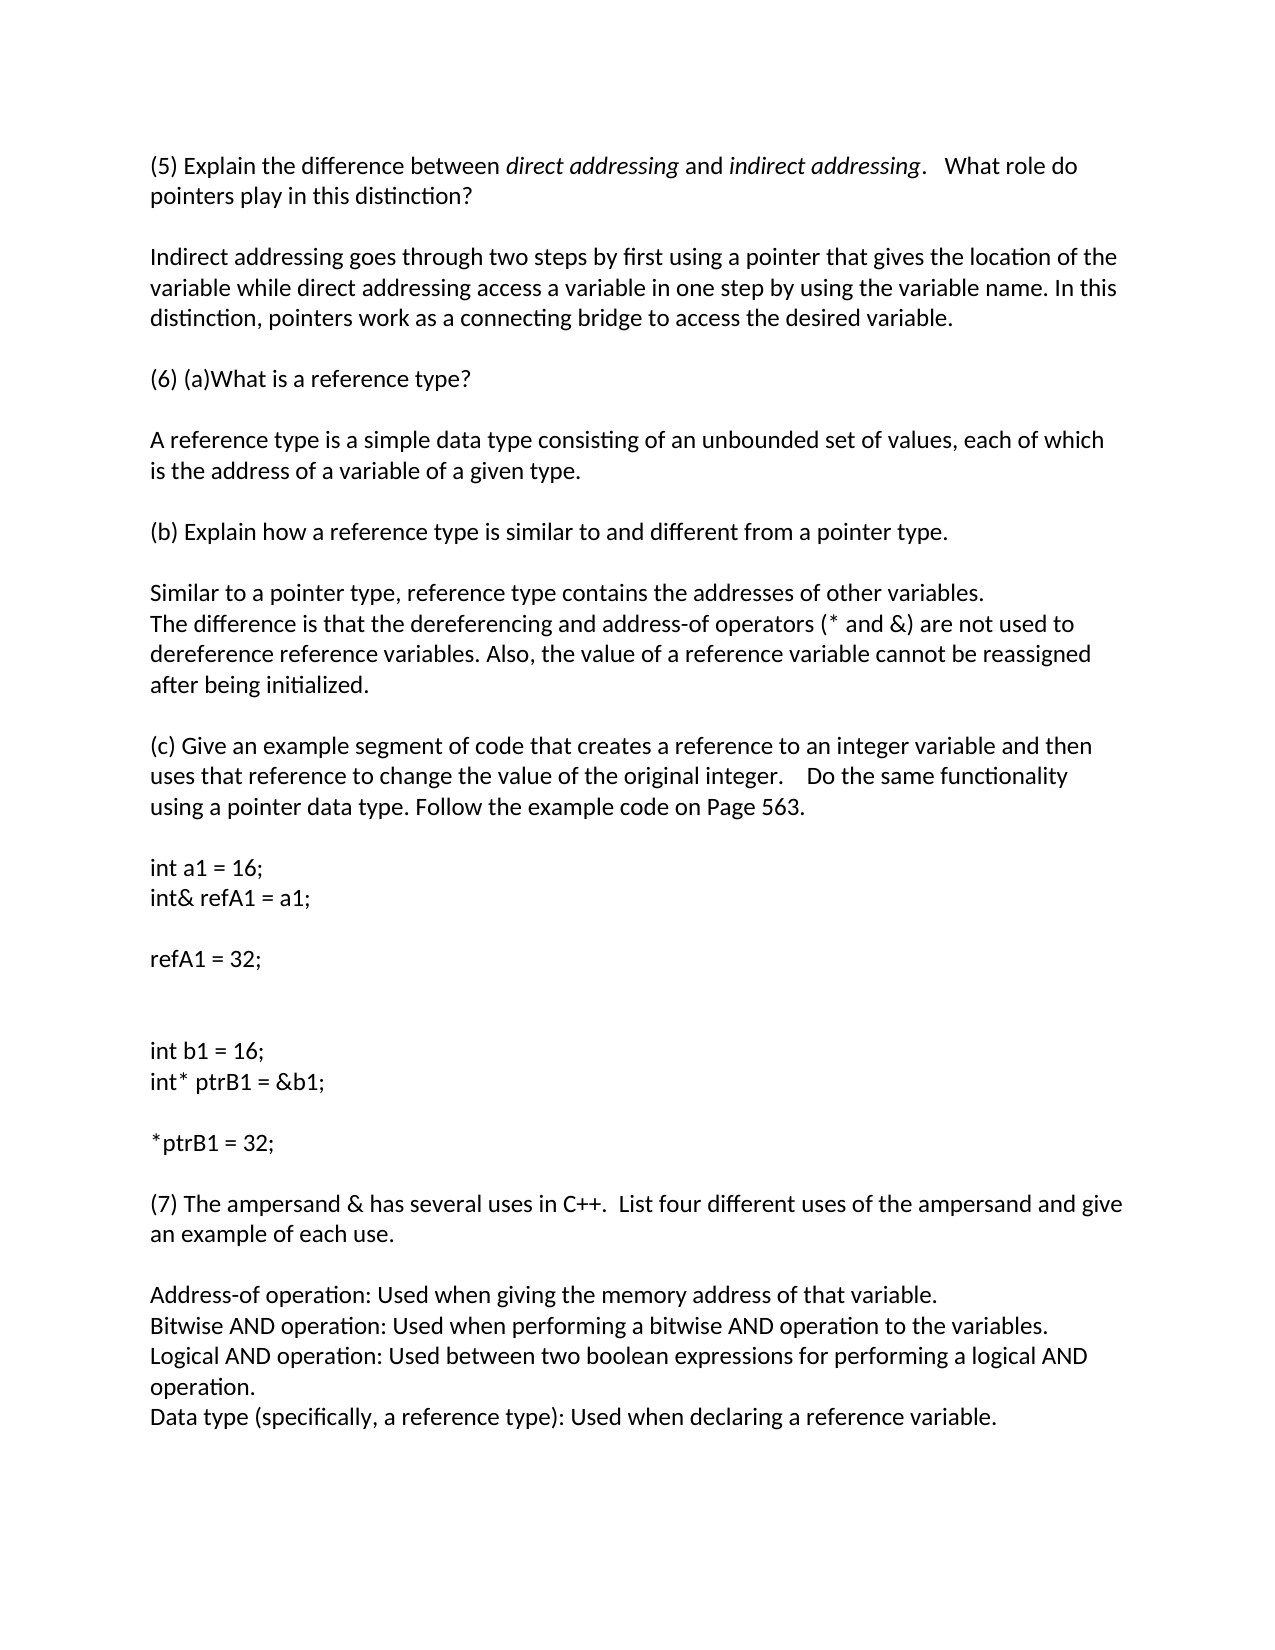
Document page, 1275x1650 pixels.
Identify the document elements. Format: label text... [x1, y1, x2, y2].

text Indirect addressing goes through two steps by first using a pointer that gives the location of the variable while direct addressing access a variable in one step by using the variable name. In this distinction, pointers work as a connecting bridge to access the desired variable. [150, 242, 1125, 333]
text Logical AND operation: Used between two boolean expressions for performing a logical AND operation. [150, 1340, 1125, 1401]
text int b1 = 16; [150, 1035, 1125, 1066]
text (5) Explain the difference between direct addressing and indirect addressing. What role do pointers play in this distinction? [150, 150, 1125, 211]
text Data type (specifically, a reference type): Used when declaring a reference variable. [150, 1401, 1125, 1432]
text (7) The ampersand & has several uses in C++. List four different uses of the ampersand and give an example of each use. [150, 1188, 1125, 1249]
text Address-of operation: Used when giving the memory address of that variable. [150, 1279, 1125, 1310]
text int* ptrB1 = &b1; [150, 1066, 1125, 1096]
text *ptrB1 = 32; [150, 1127, 1125, 1157]
text int& refA1 = a1; [150, 882, 1125, 913]
text (c) Give an example segment of code that creates a reference to an integer variable and then uses that reference to change the value of the original integer. Do the same functionality using a pointer data type. Follow the example code on Page 563. [150, 730, 1125, 821]
text Bitwise AND operation: Used when performing a bitwise AND operation to the variables. [150, 1310, 1125, 1340]
text Similar to a pointer type, reference type contains the addresses of other variables. [150, 577, 1125, 608]
text (b) Explain how a reference type is similar to and different from a pointer type. [150, 516, 1125, 547]
text int a1 = 16; [150, 852, 1125, 882]
text (6) (a)What is a reference type? [150, 364, 1125, 394]
text The difference is that the dereferencing and address-of operators (* and &) are not used to dereference reference variables. Also, the value of a reference variable cannot be reassigned after being initialized. [150, 608, 1125, 699]
text refA1 = 32; [150, 943, 1125, 974]
text A reference type is a simple data type consisting of an unbounded set of values, each of which is the address of a variable of a given type. [150, 425, 1125, 486]
